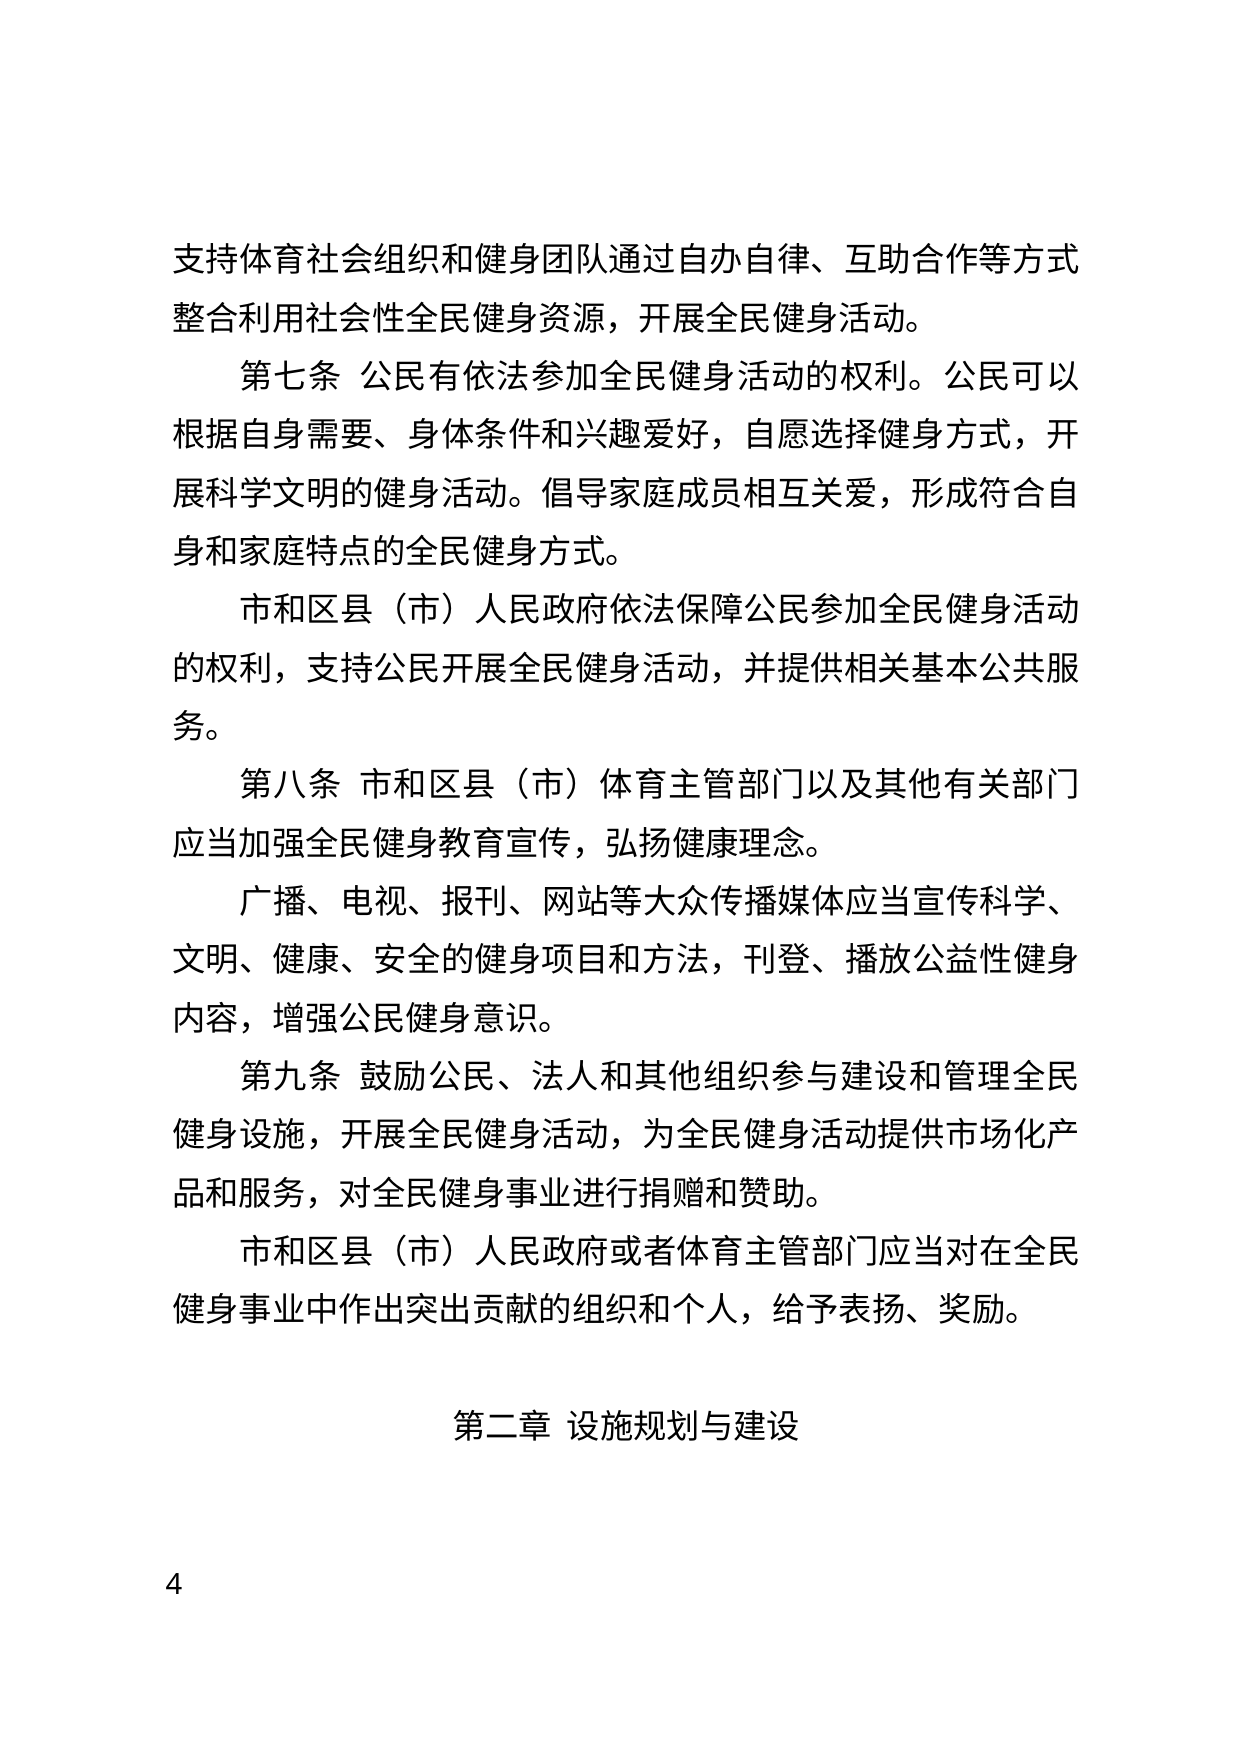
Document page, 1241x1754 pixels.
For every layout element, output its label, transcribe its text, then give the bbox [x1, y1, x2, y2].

text 第九条 鼓励公民、法人和其他组织参与建设和管理全民健身设施，开展全民健身活动，为全民健身活动提供市场化产品和服务，对全民健身事业进行捐赠和赞助。 [172, 1042, 1080, 1217]
text 第二章 设施规划与建设 [172, 1392, 1080, 1450]
text 市和区县（市）人民政府依法保障公民参加全民健身活动的权利，支持公民开展全民健身活动，并提供相关基本公共服务。 [172, 575, 1080, 750]
text 第七条 公民有依法参加全民健身活动的权利。公民可以根据自身需要、身体条件和兴趣爱好，自愿选择健身方式，开展科学文明的健身活动。倡导家庭成员相互关爱，形成符合自身和家庭特点的全民健身方式。 [172, 342, 1080, 575]
text 市和区县（市）人民政府或者体育主管部门应当对在全民健身事业中作出突出贡献的组织和个人，给予表扬、奖励。 [172, 1217, 1080, 1333]
text 广播、电视、报刊、网站等大众传播媒体应当宣传科学、文明、健康、安全的健身项目和方法，刊登、播放公益性健身内容，增强公民健身意识。 [172, 867, 1080, 1042]
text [172, 225, 1080, 342]
text 第八条 市和区县（市）体育主管部门以及其他有关部门应当加强全民健身教育宣传，弘扬健康理念。 [172, 750, 1080, 867]
